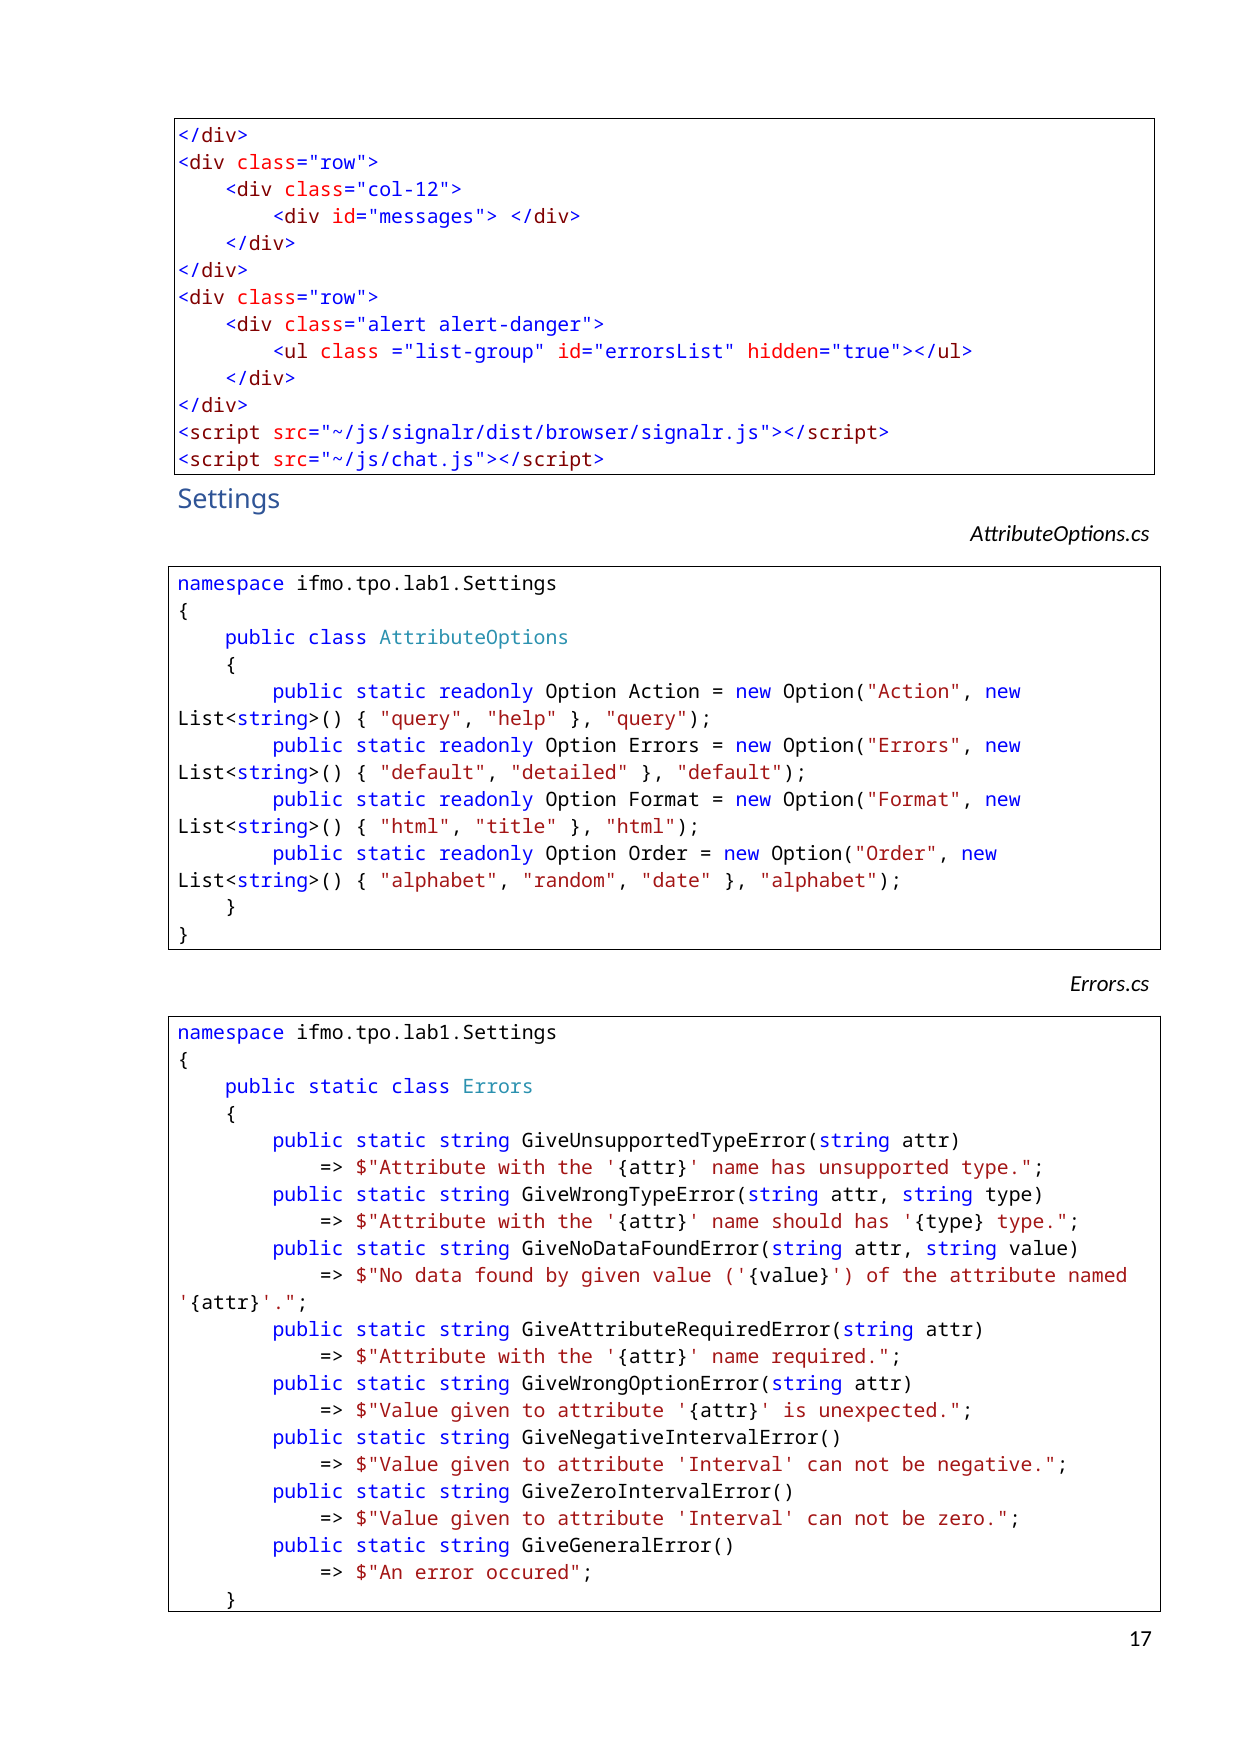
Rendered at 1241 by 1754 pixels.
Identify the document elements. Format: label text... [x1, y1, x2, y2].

text => $"Value given to attribute 'Interval' can not be negative."; [177, 1450, 1152, 1477]
text { [177, 596, 1152, 623]
text => $"Value given to attribute '{attr}' is unexpected."; [177, 1396, 1152, 1423]
text { [177, 1099, 1152, 1127]
text public static string GiveNoDataFoundError(string attr, string value) [177, 1234, 1152, 1261]
text => $"An error occured"; [177, 1558, 1152, 1585]
text <ul class ="list-group" id="errorsList" hidden="true"></ul> [177, 337, 1152, 364]
text public static string GiveGeneralError() [177, 1531, 1152, 1558]
text </div> [175, 119, 1154, 148]
text public static readonly Option Order = new Option("Order", new List<string>() { "alphabet", "random", "date" }, "alphabet"); [177, 839, 1152, 893]
text } [177, 893, 1152, 917]
text => $"Attribute with the '{attr}' name required."; [177, 1342, 1152, 1369]
text => $"Value given to attribute 'Interval' can not be zero."; [177, 1504, 1152, 1531]
text </div> [177, 229, 1152, 256]
text } [169, 917, 1160, 949]
text <div id="messages"> </div> [177, 202, 1152, 229]
text public static string GiveWrongOptionError(string attr) [177, 1369, 1152, 1396]
text public static string GiveUnsupportedTypeError(string attr) [177, 1127, 1152, 1153]
text } [177, 1585, 1152, 1611]
subtitle Settings [177, 479, 1152, 516]
text public static string GiveWrongTypeError(string attr, string type) [177, 1181, 1152, 1207]
text AttributeOptions.cs [177, 519, 1152, 547]
text Errors.cs [177, 969, 1152, 997]
text <div class="row"> [177, 283, 1152, 310]
text => $"No data found by given value ('{value}') of the attribute named '{attr}'."; [177, 1261, 1152, 1315]
text { [177, 1046, 1152, 1073]
text <script src="~/js/chat.js"></script> [175, 442, 1154, 474]
text public class AttributeOptions [177, 623, 1152, 650]
text </div> [177, 364, 1152, 391]
text <script src="~/js/signalr/dist/browser/signalr.js"></script> [177, 418, 1152, 442]
text => $"Attribute with the '{attr}' name has unsupported type."; [177, 1153, 1152, 1181]
text </div> [177, 256, 1152, 283]
text <div class="row"> [177, 148, 1152, 175]
text public static readonly Option Format = new Option("Format", new List<string>() { "html", "title" }, "html"); [177, 785, 1152, 839]
text public static string GiveNegativeIntervalError() [177, 1423, 1152, 1450]
text public static readonly Option Errors = new Option("Errors", new List<string>() { "default", "detailed" }, "default"); [177, 731, 1152, 785]
text namespace ifmo.tpo.lab1.Settings [169, 567, 1160, 596]
text { [177, 650, 1152, 677]
text <div class="col-12"> [177, 175, 1152, 202]
text public static readonly Option Action = new Option("Action", new List<string>() { "query", "help" }, "query"); [177, 677, 1152, 731]
text => $"Attribute with the '{attr}' name should has '{type} type."; [177, 1207, 1152, 1234]
text namespace ifmo.tpo.lab1.Settings [169, 1017, 1160, 1046]
text </div> [177, 391, 1152, 418]
text public static string GiveZeroIntervalError() [177, 1477, 1152, 1504]
text public static string GiveAttributeRequiredError(string attr) [177, 1315, 1152, 1342]
text public static class Errors [177, 1073, 1152, 1099]
text <div class="alert alert-danger"> [177, 310, 1152, 337]
